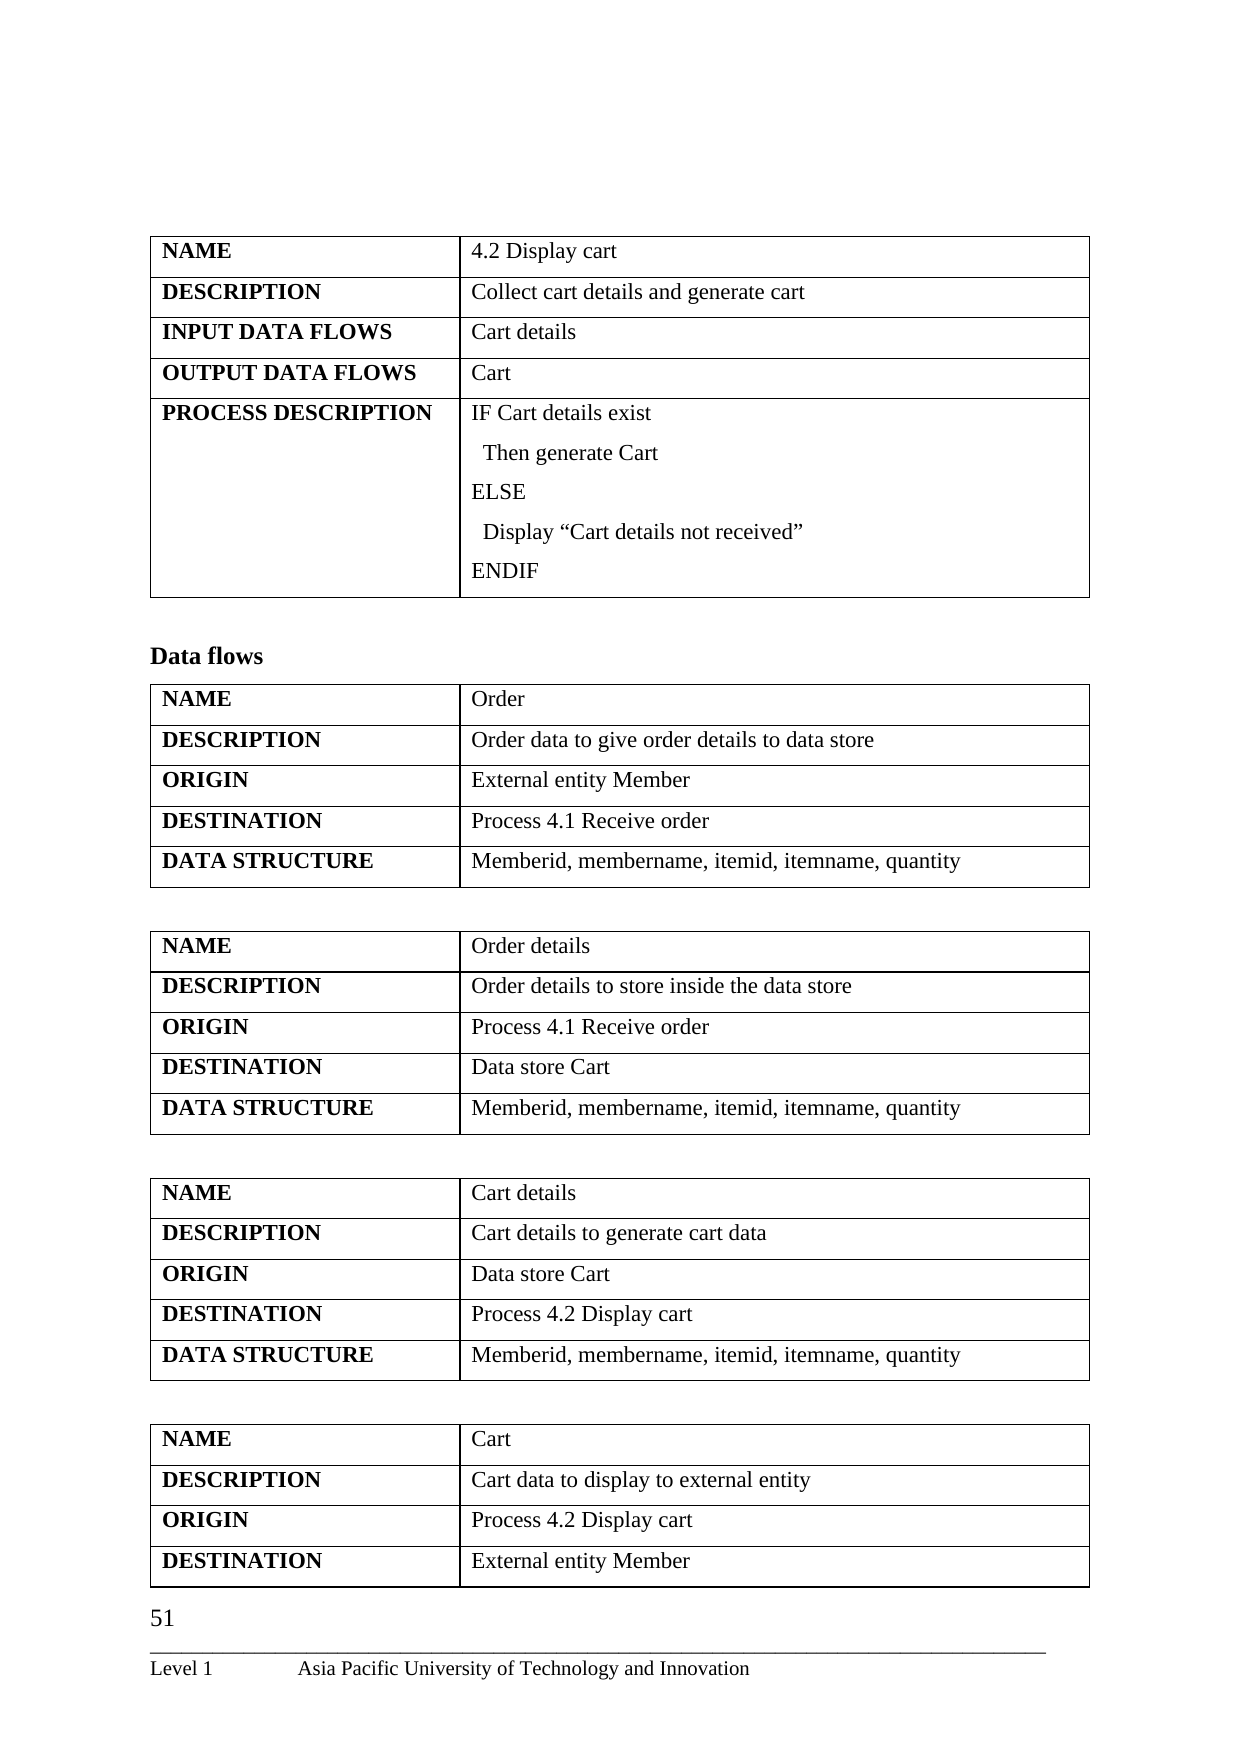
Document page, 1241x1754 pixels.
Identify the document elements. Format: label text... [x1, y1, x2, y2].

table_cell Data store Cart [461, 1054, 1089, 1093]
table_cell ORIGIN [151, 1506, 459, 1546]
table_cell DATA STRUCTURE [151, 847, 459, 887]
table_header 4.2 Display cart [461, 237, 1089, 277]
table_cell DESTINATION [151, 1547, 459, 1586]
table_cell INPUT DATA FLOWS [151, 318, 459, 358]
table_cell Cart details [461, 318, 1089, 358]
table_cell DESCRIPTION [151, 278, 459, 317]
table_cell ORIGIN [151, 766, 459, 806]
table_cell DESCRIPTION [151, 1219, 459, 1259]
table_header Cart [461, 1425, 1089, 1465]
text Data flows [150, 641, 1090, 670]
table_cell Cart data to display to external entity [461, 1466, 1089, 1505]
table_header NAME [151, 237, 459, 277]
table_header NAME [151, 932, 459, 971]
table_cell Process 4.2 Display cart [461, 1506, 1089, 1546]
table_cell OUTPUT DATA FLOWS [151, 359, 459, 398]
table_cell ORIGIN [151, 1260, 459, 1299]
table_cell DESCRIPTION [151, 1466, 459, 1505]
table_cell Order details to store inside the data store [461, 973, 1089, 1012]
table_cell DESTINATION [151, 1300, 459, 1340]
table_cell IF Cart details exist Then generate Cart ELSE Display “Cart details not received” ENDIF [461, 399, 1089, 597]
table_cell Process 4.2 Display cart [461, 1300, 1089, 1340]
table_cell Memberid, membername, itemid, itemname, quantity [461, 1094, 1089, 1133]
table_cell DESTINATION [151, 1054, 459, 1093]
table_cell DATA STRUCTURE [151, 1341, 459, 1380]
table_cell Cart [461, 359, 1089, 398]
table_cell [461, 1341, 1089, 1380]
table_cell Process 4.1 Receive order [461, 807, 1089, 846]
table_header Order details [461, 932, 1089, 971]
table_header NAME [151, 1425, 459, 1465]
table_cell Cart details to generate cart data [461, 1219, 1089, 1259]
table_cell ORIGIN [151, 1013, 459, 1052]
table_cell DATA STRUCTURE [151, 1094, 459, 1133]
table_cell DESCRIPTION [151, 726, 459, 765]
table_header NAME [151, 1179, 459, 1218]
table_cell DESCRIPTION [151, 973, 459, 1012]
table_header Order [461, 685, 1089, 724]
table_cell External entity Member [461, 766, 1089, 806]
table_cell DESTINATION [151, 807, 459, 846]
table_cell Process 4.1 Receive order [461, 1013, 1089, 1052]
table_header NAME [151, 685, 459, 724]
table_cell Data store Cart [461, 1260, 1089, 1299]
table_cell Collect cart details and generate cart [461, 278, 1089, 317]
table_header Cart details [461, 1179, 1089, 1218]
table_cell Order data to give order details to data store [461, 726, 1089, 765]
table_cell PROCESS DESCRIPTION [151, 399, 459, 597]
table_cell External entity Member [461, 1547, 1089, 1586]
table_cell Memberid, membername, itemid, itemname, quantity [461, 847, 1089, 887]
